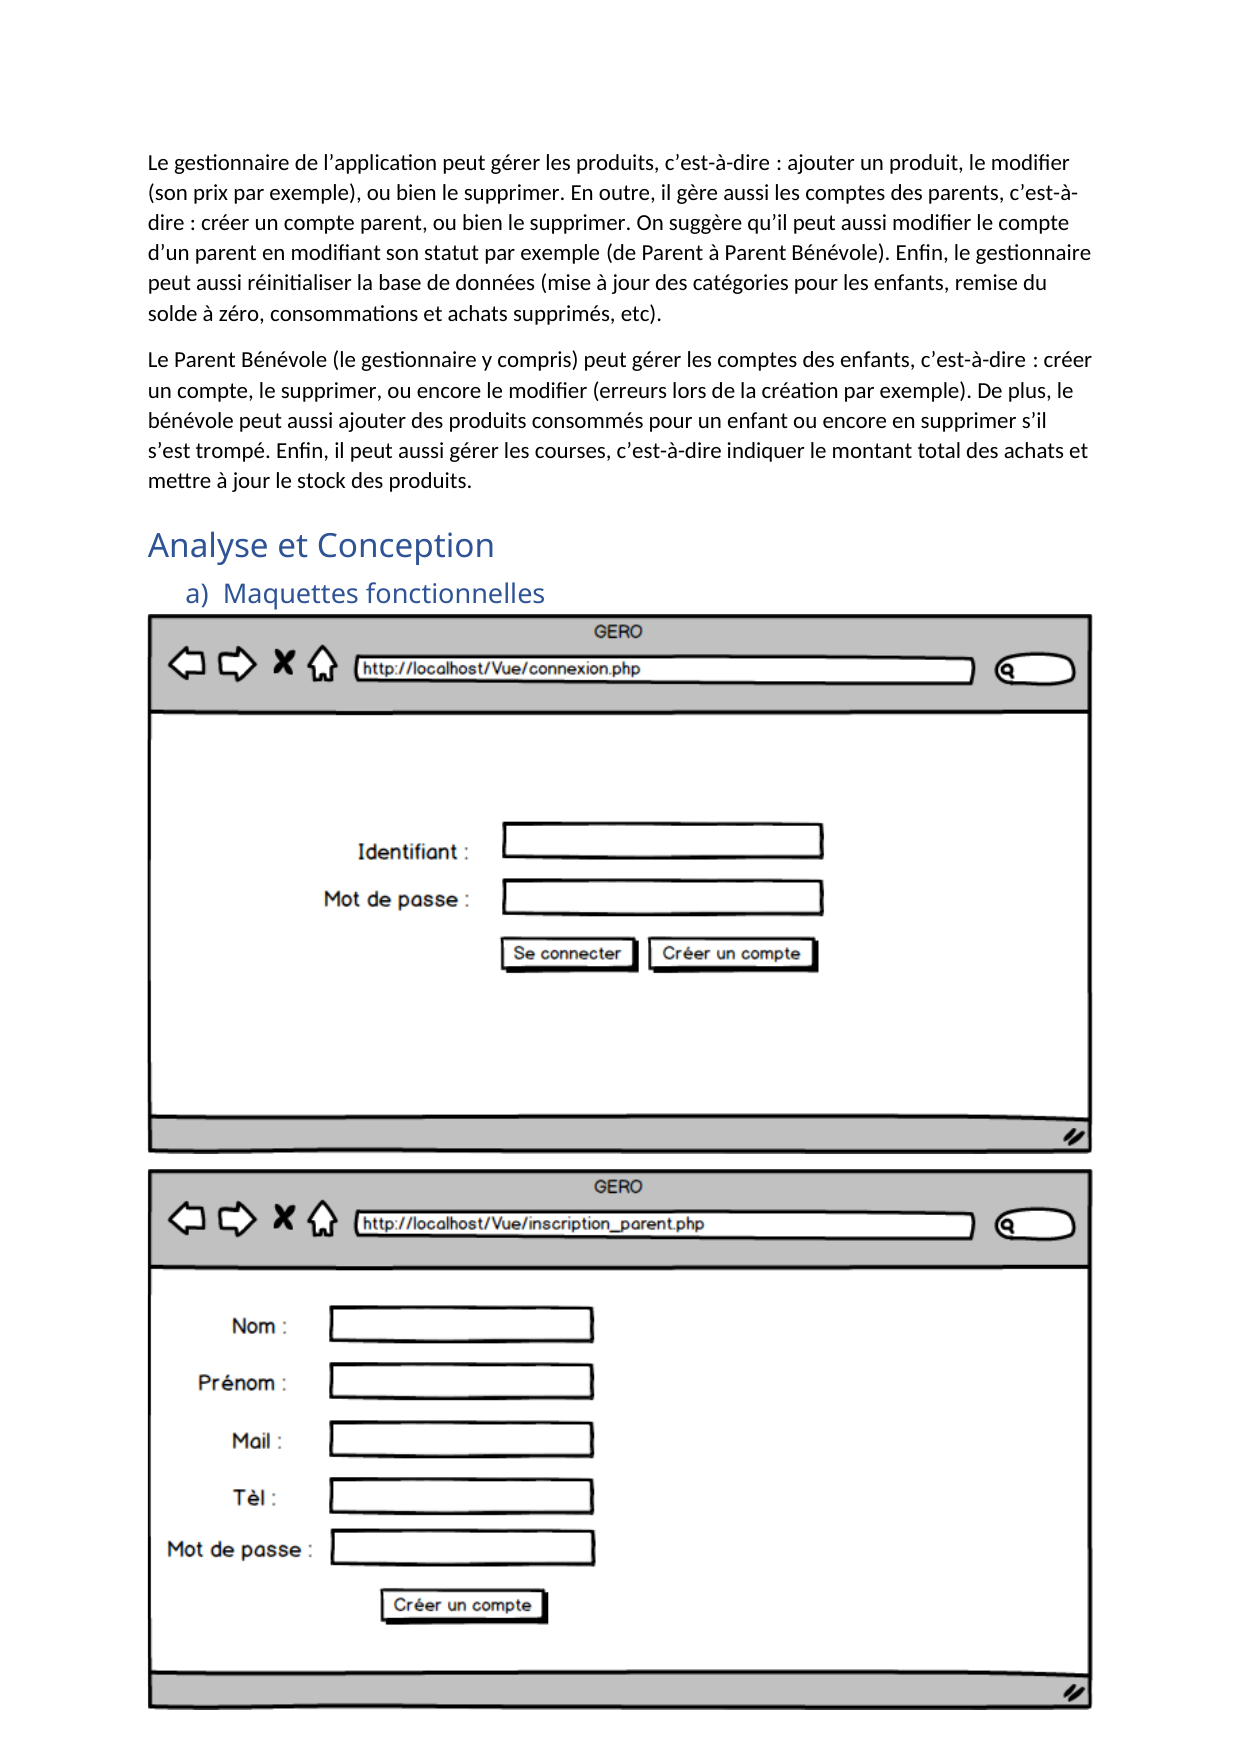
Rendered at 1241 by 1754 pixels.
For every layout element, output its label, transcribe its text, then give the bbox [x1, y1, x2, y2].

text Le gestionnaire de l’application peut gérer les produits, c’est-à-dire : ajouter un produit, le modifier (son prix par exemple), ou bien le supprimer. En outre, il gère aussi les comptes des parents, c’est-à-dire : créer un compte parent, ou bien le supprimer. On suggère qu’il peut aussi modifier le compte d’un parent en modifiant son statut par exemple (de Parent à Parent Bénévole). Enfin, le gestionnaire peut aussi réinitialiser la base de données (mise à jour des catégories pour les enfants, remise du solde à zéro, consommations et achats supprimés, etc). [148, 148, 1093, 327]
subtitle Analyse et Conception [148, 522, 1093, 567]
text Le Parent Bénévole (le gestionnaire y compris) peut gérer les comptes des enfants, c’est-à-dire : créer un compte, le supprimer, ou encore le modifier (erreurs lors de la création par exemple). De plus, le bénévole peut aussi ajouter des produits consommés pour un enfant ou encore en supprimer s’il s’est trompé. Enfin, il peut aussi gérer les courses, c’est-à-dire indiquer le montant total des achats et mettre à jour le stock des produits. [148, 346, 1093, 494]
picture [147, 1169, 1093, 1710]
picture [147, 614, 1093, 1154]
subtitle Maquettes fonctionnelles [185, 575, 1093, 612]
